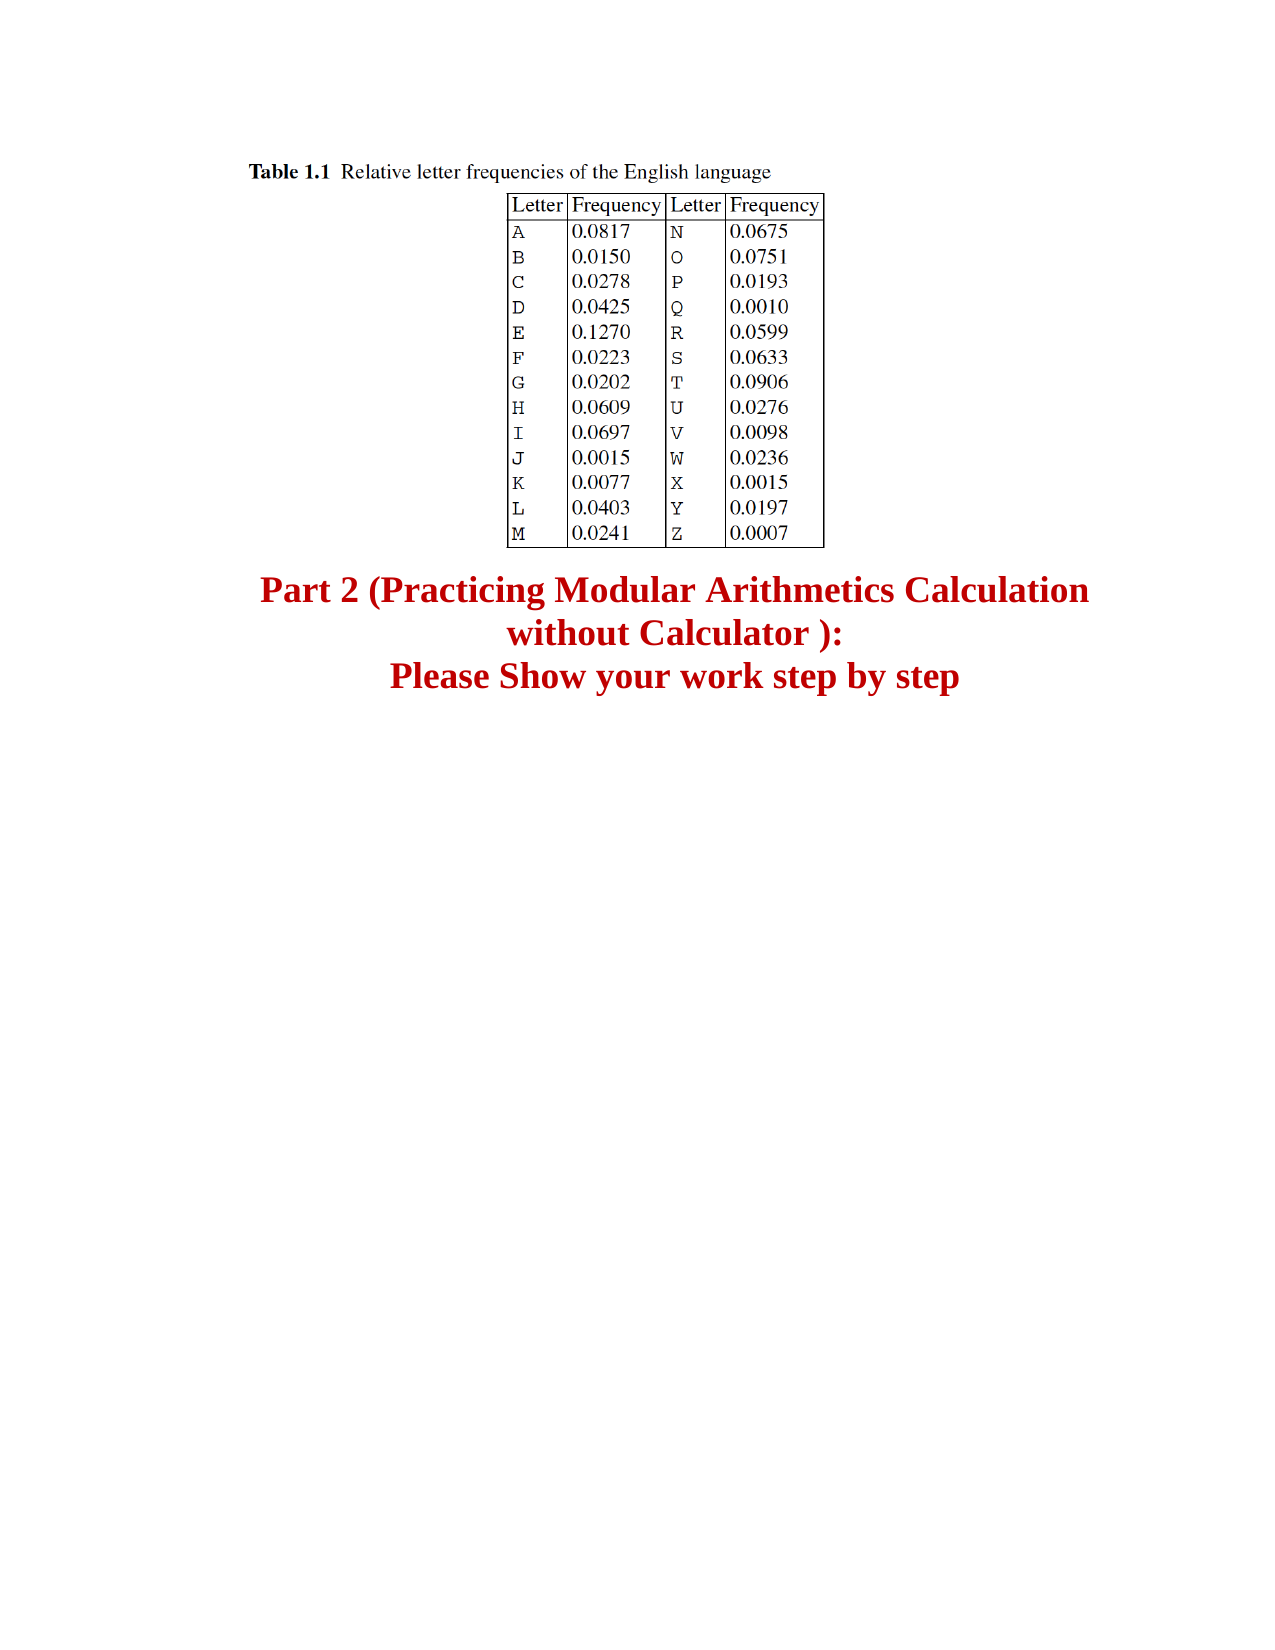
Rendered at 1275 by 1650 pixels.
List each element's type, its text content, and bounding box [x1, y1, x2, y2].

picture [235, 150, 854, 568]
text Please Show your work step by step [225, 654, 1125, 697]
text Part 2 (Practicing Modular Arithmetics Calculation without Calculator ): [225, 568, 1125, 654]
